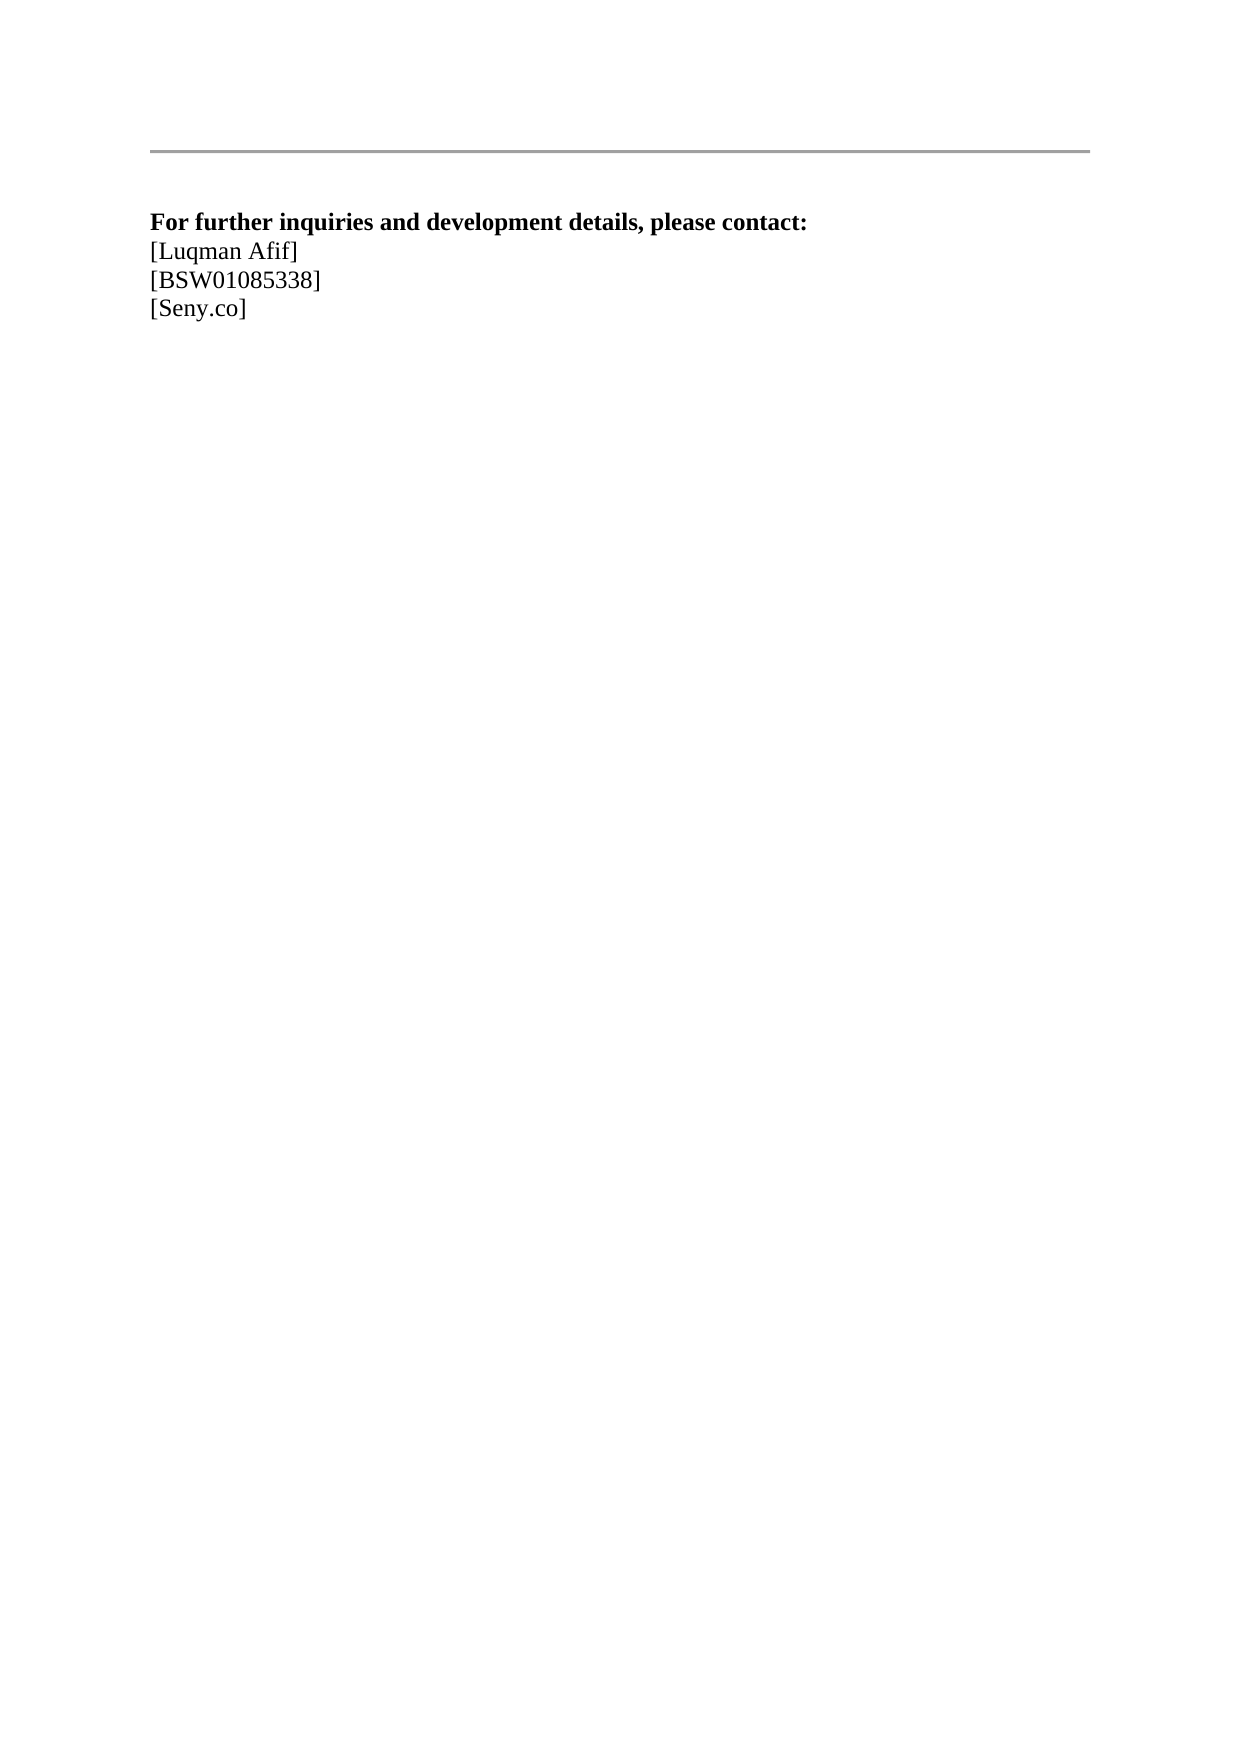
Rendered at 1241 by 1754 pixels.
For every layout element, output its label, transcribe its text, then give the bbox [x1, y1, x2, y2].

text For further inquiries and development details, please contact: [Luqman Afif] [BSW01085338] [Seny.co] [150, 207, 1090, 322]
